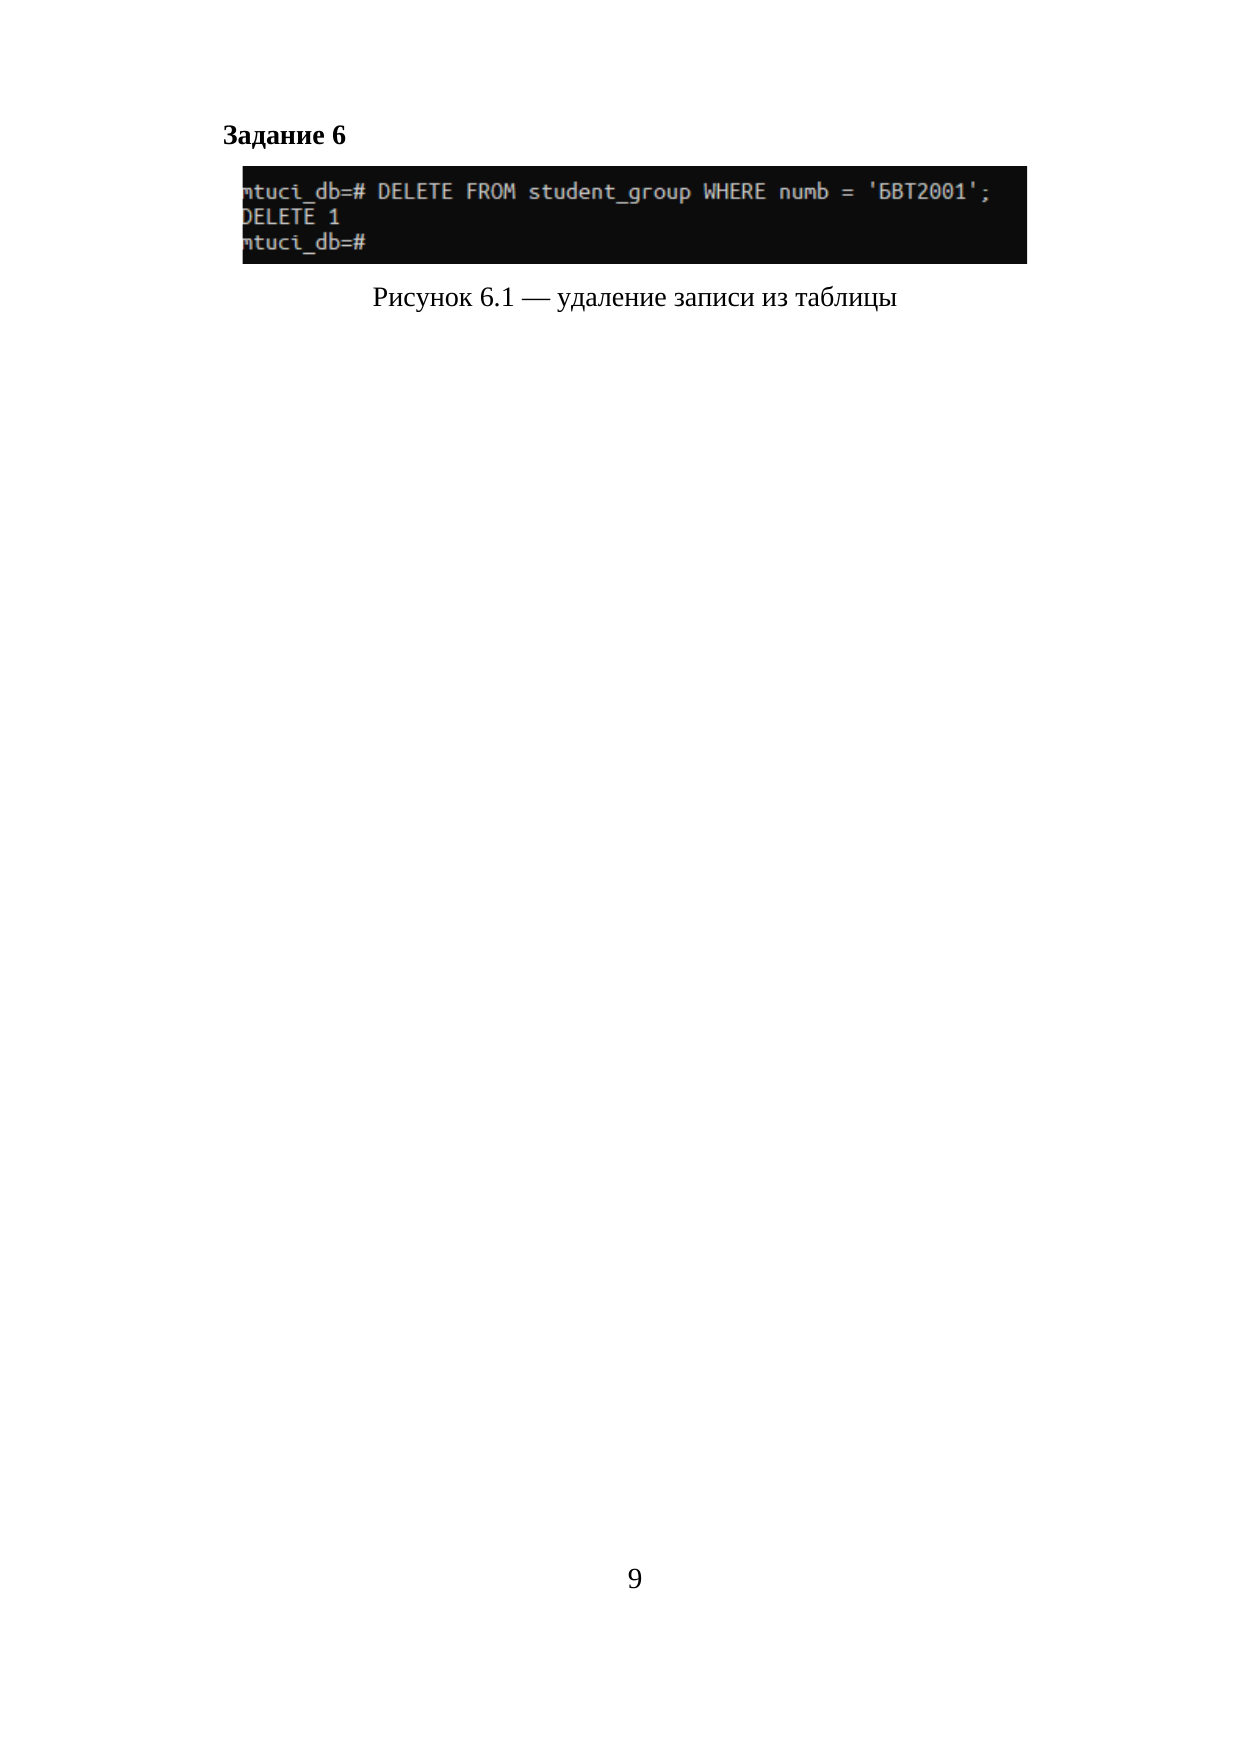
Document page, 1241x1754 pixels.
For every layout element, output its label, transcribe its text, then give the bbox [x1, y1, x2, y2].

picture [242, 166, 1028, 264]
text Задание 6 [148, 118, 1122, 151]
